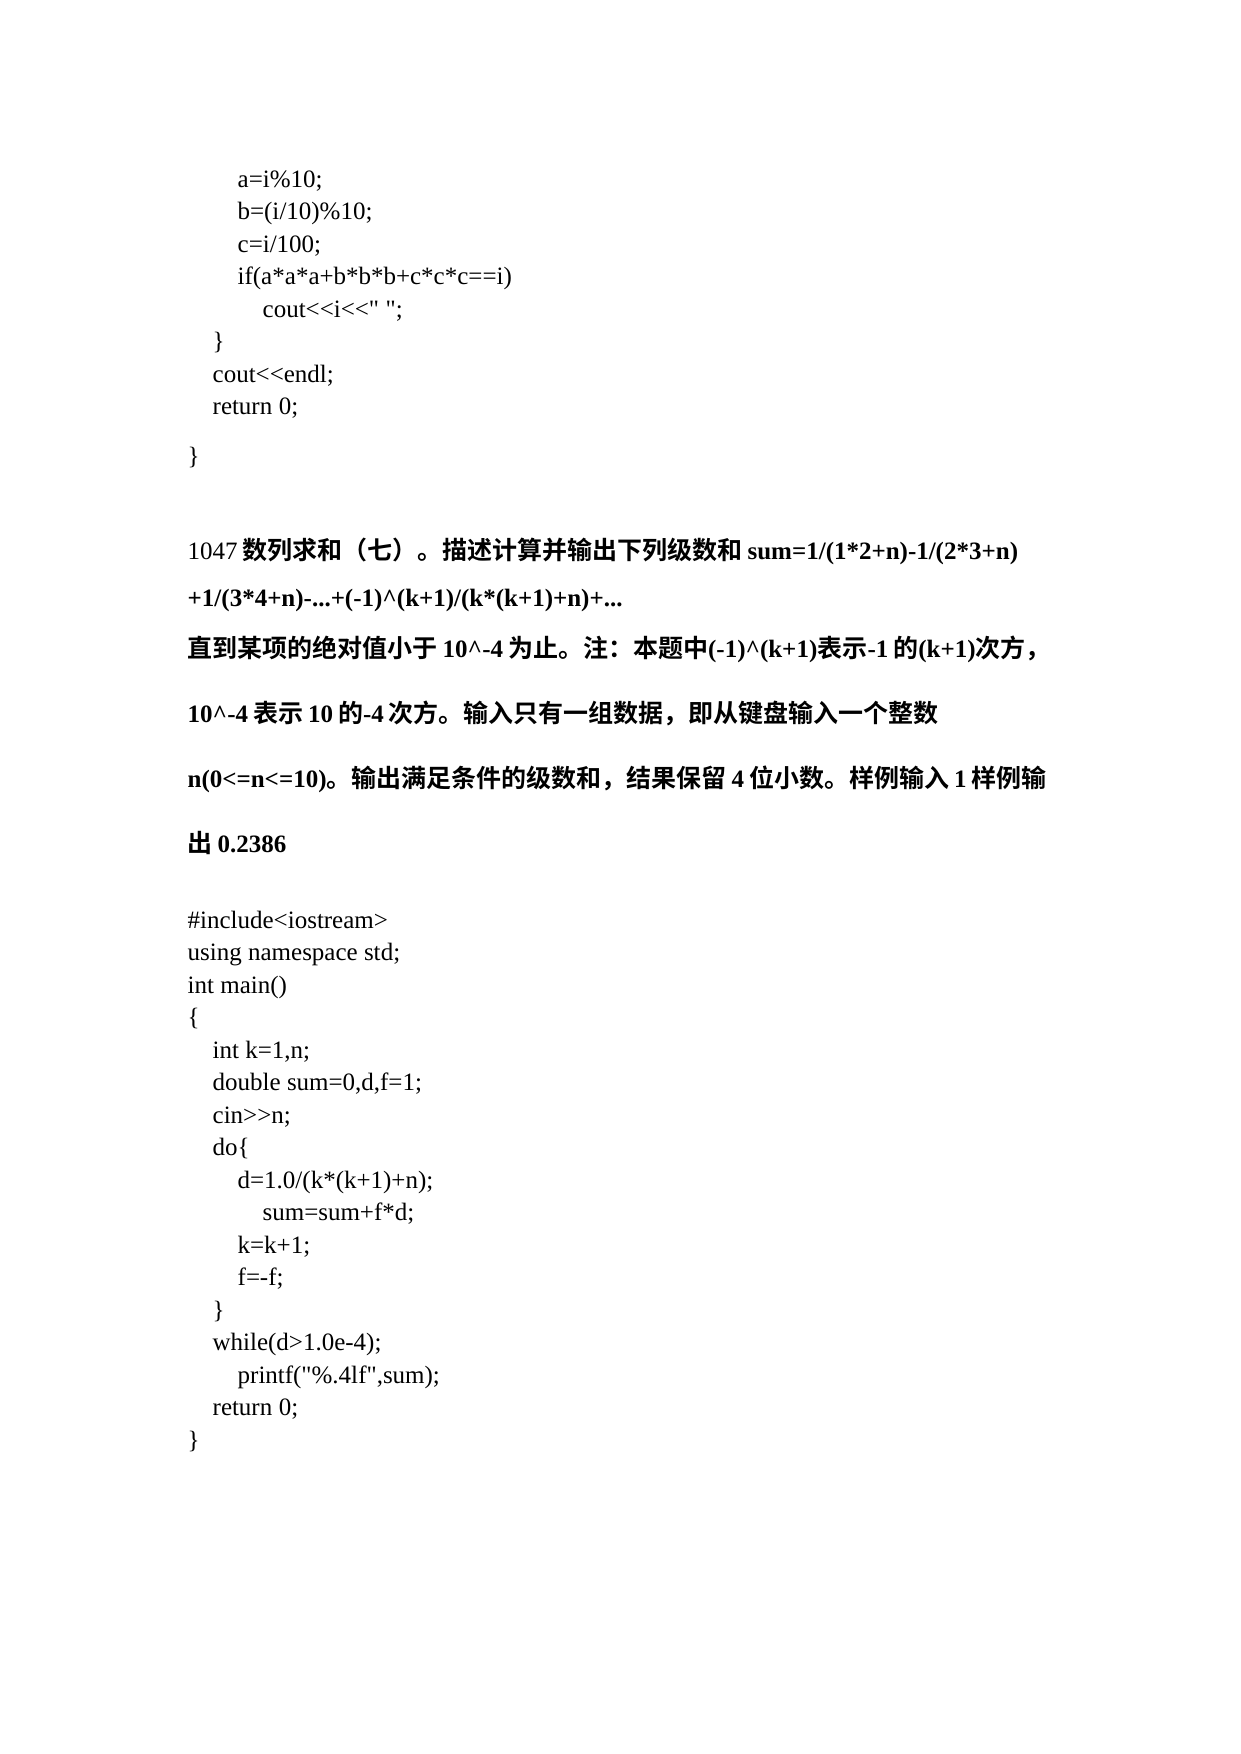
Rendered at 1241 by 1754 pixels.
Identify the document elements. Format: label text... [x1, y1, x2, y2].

text #include<iostream> using namespace std; int main() { int k=1,n; double sum=0,d,f=1; cin>>n; do{ d=1.0/(k*(k+1)+n); sum=sum+f*d; k=k+1; f=-f; } while(d>1.0e-4); printf("%.4lf",sum); return 0; } [187, 903, 1053, 1455]
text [187, 162, 1053, 487]
text 1047数列求和（七）。描述计算并输出下列级数和sum=1/(1*2+n)-1/(2*3+n)+1/(3*4+n)-...+(-1)^(k+1)/(k*(k+1)+n)+... 直到某项的绝对值小于10^-4为止。注：本题中(-1)^(k+1)表示-1的(k+1)次方，10^-4表示10的-4次方。输入只有一组数据，即从键盘输入一个整数n(0<=n<=10)。输出满足条件的级数和，结果保留4位小数。样例输入1样例输出0.2386 [187, 516, 1053, 874]
